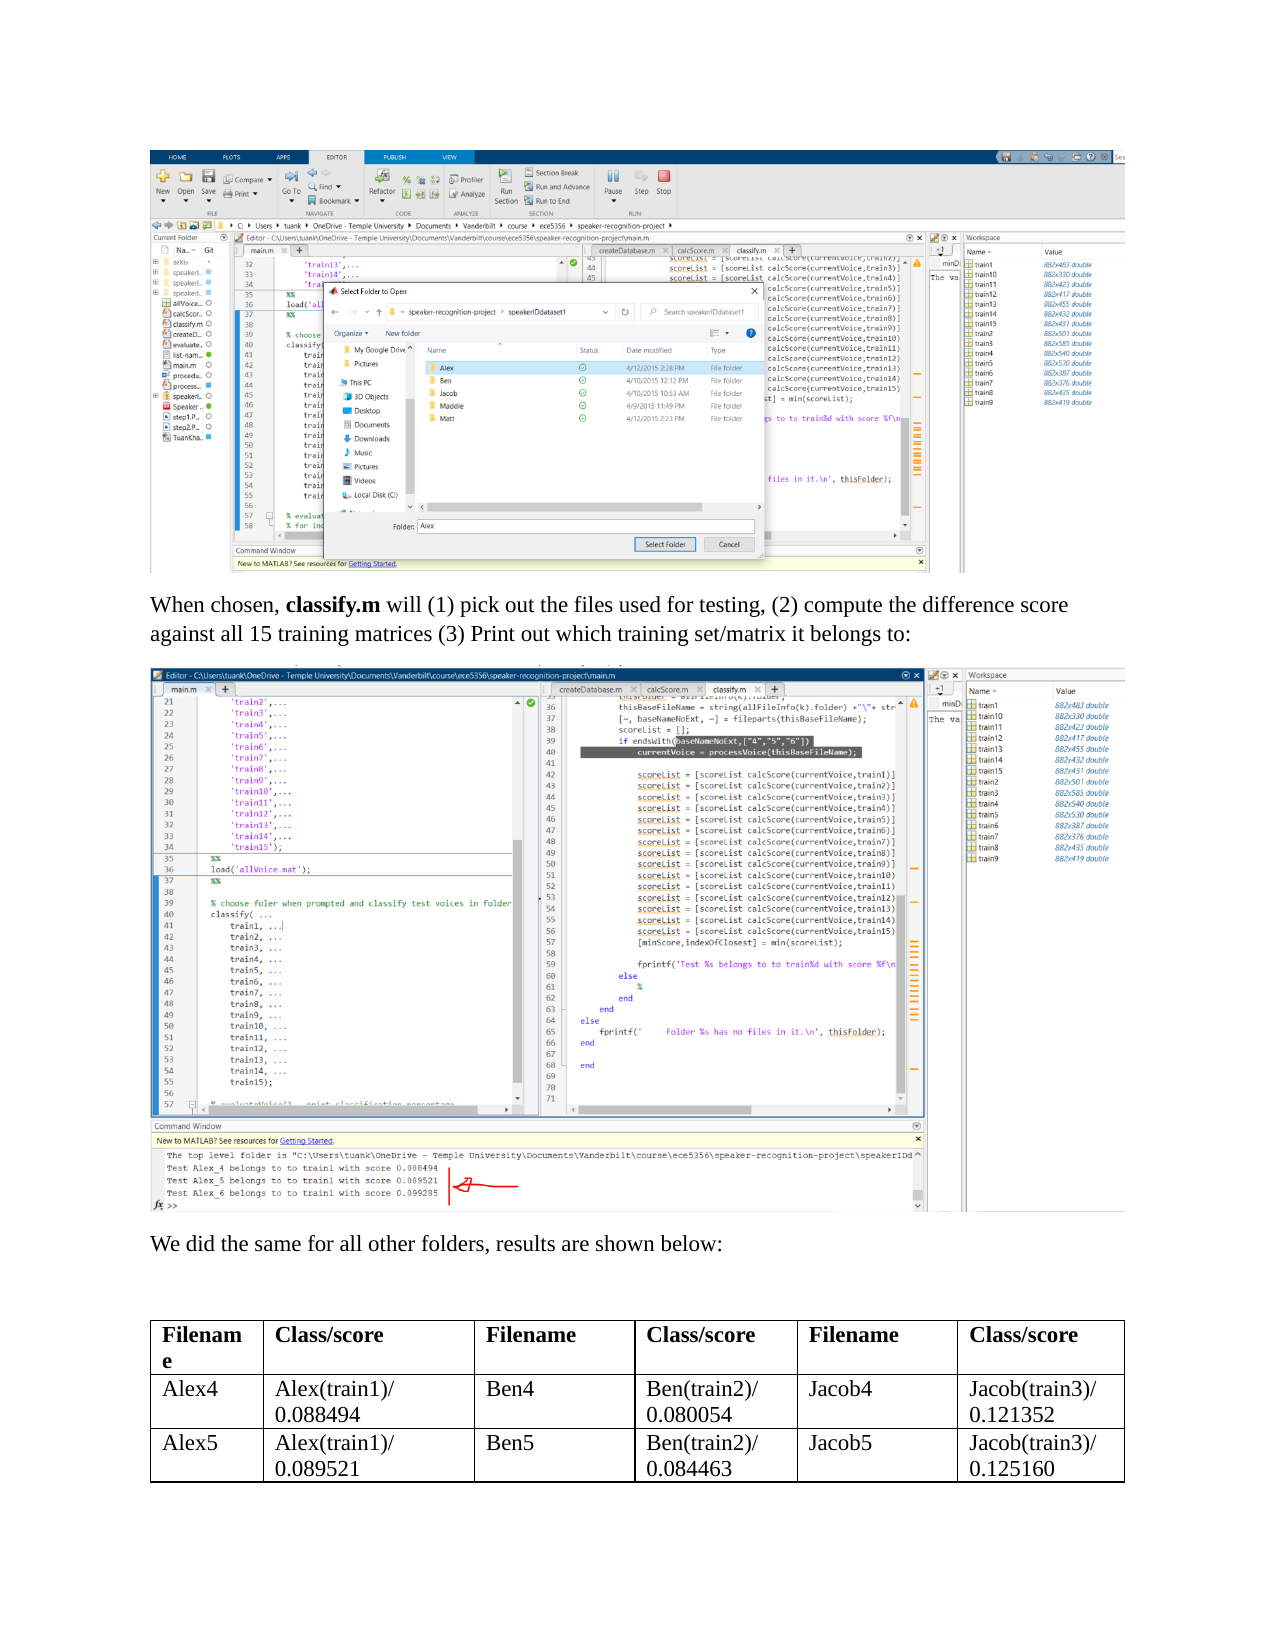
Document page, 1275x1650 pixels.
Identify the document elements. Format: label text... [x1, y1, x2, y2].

table_cell Alex(train1)/ 0.089521 [264, 1429, 474, 1481]
table_header Class/score [264, 1321, 474, 1374]
picture [150, 150, 1125, 573]
table_cell Jacob(train3)/ 0.125160 [958, 1429, 1124, 1481]
table_header Filename [151, 1321, 263, 1374]
table_header Class/score [958, 1321, 1124, 1374]
table_cell Alex(train1)/ 0.088494 [264, 1375, 474, 1428]
table_cell Alex5 [151, 1429, 263, 1481]
table_cell Alex4 [151, 1375, 263, 1428]
table_header Filename [475, 1321, 634, 1374]
table_header Filename [798, 1321, 957, 1374]
table_cell Jacob4 [798, 1375, 957, 1428]
picture [150, 665, 1125, 1212]
text We did the same for all other folders, results are shown below: [150, 1230, 1125, 1256]
table_cell Ben(train2)/ 0.084463 [636, 1429, 797, 1481]
table_cell Jacob5 [798, 1429, 957, 1481]
table_header Class/score [636, 1321, 797, 1374]
table_cell Ben(train2)/ 0.080054 [636, 1375, 797, 1428]
table_cell Ben4 [475, 1375, 634, 1428]
table_cell Jacob(train3)/ 0.121352 [958, 1375, 1124, 1428]
text When chosen, classify.m will (1) pick out the files used for testing, (2) compute the difference score against all 15 training matrices (3) Print out which training set/matrix it belongs to: [150, 592, 1125, 646]
table_cell Ben5 [475, 1429, 634, 1481]
